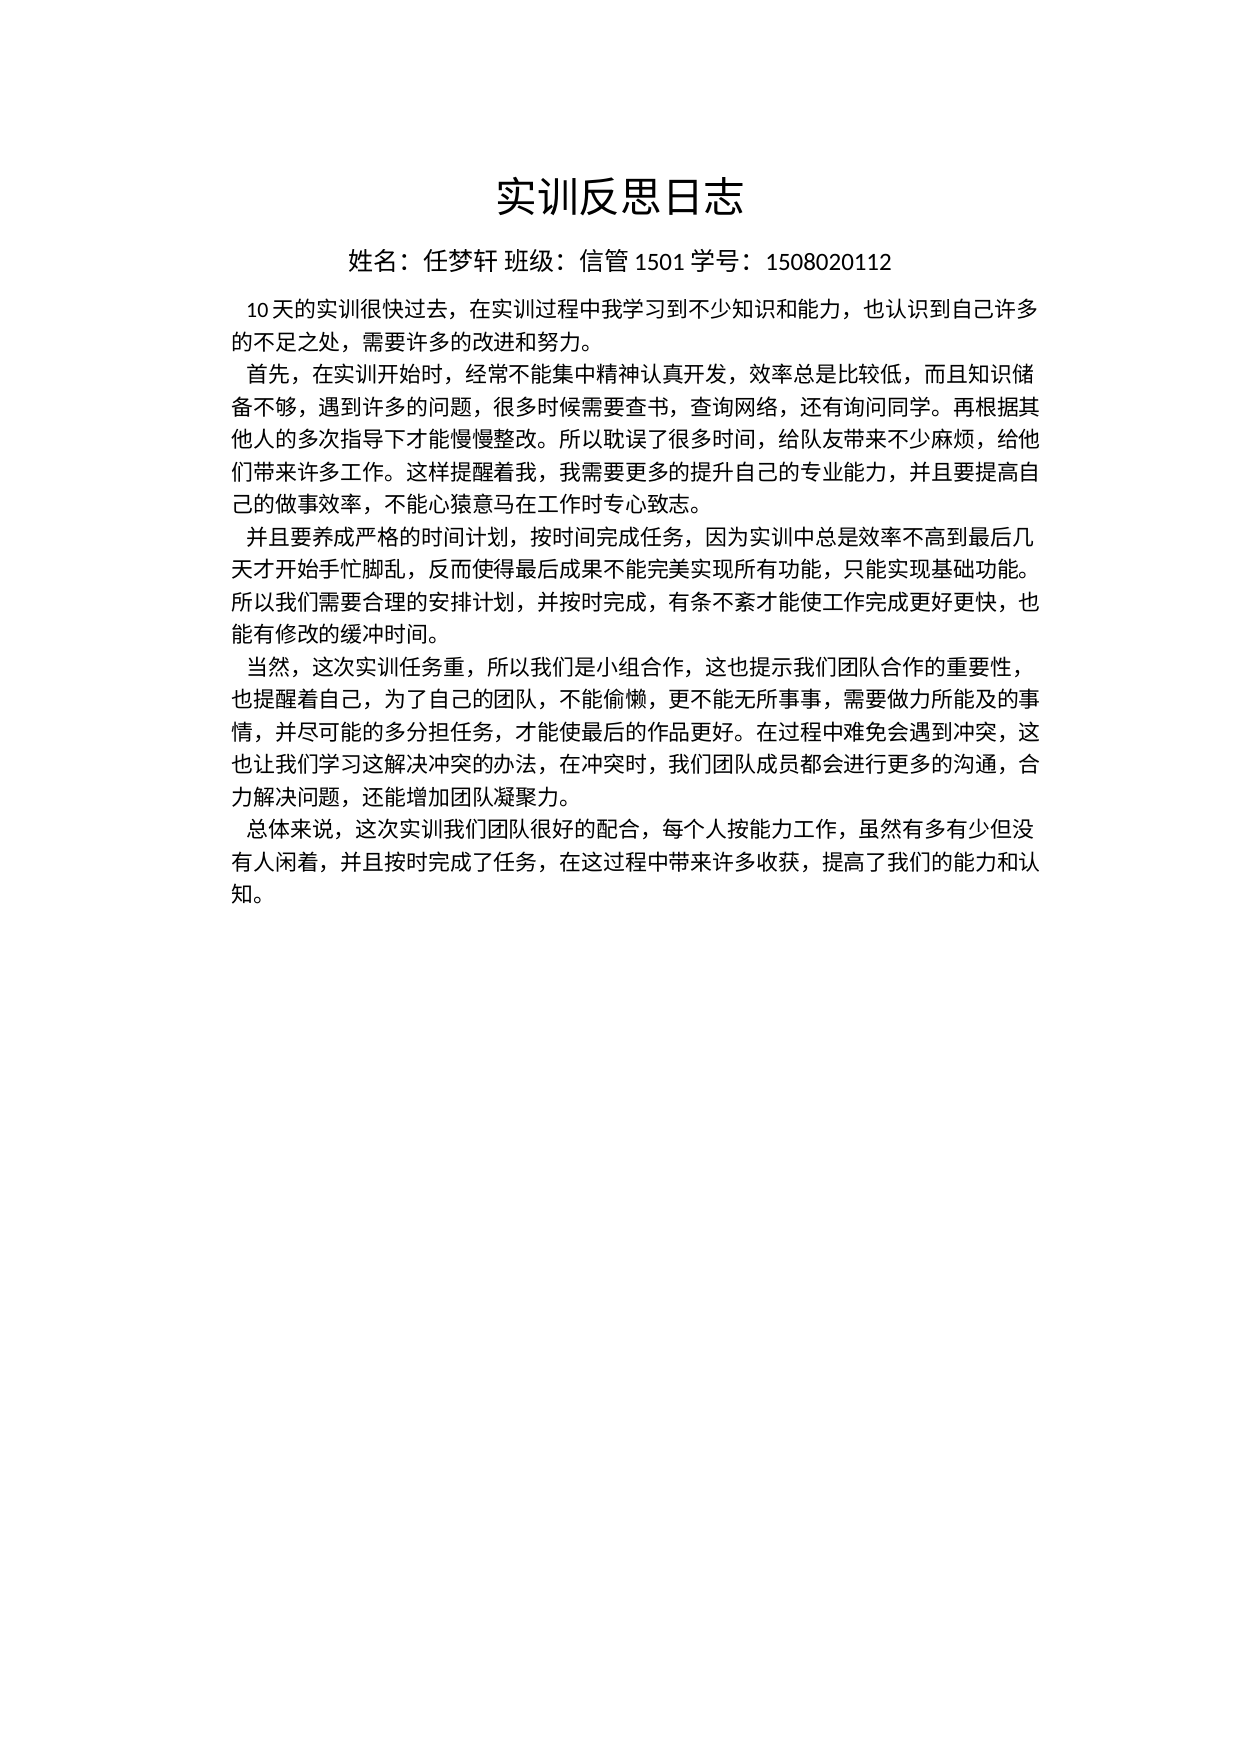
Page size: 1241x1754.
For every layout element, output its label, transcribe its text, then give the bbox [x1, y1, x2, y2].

text 10天的实训很快过去，在实训过程中我学习到不少知识和能力，也认识到自己许多的不足之处，需要许多的改进和努力。 [231, 292, 1053, 357]
text 首先，在实训开始时，经常不能集中精神认真开发，效率总是比较低，而且知识储备不够，遇到许多的问题，很多时候需要查书，查询网络，还有询问同学。再根据其他人的多次指导下才能慢慢整改。所以耽误了很多时间，给队友带来不少麻烦，给他们带来许多工作。这样提醒着我，我需要更多的提升自己的专业能力，并且要提高自己的做事效率，不能心猿意马在工作时专心致志。 [231, 357, 1053, 519]
text 并且要养成严格的时间计划，按时间完成任务，因为实训中总是效率不高到最后几天才开始手忙脚乱，反而使得最后成果不能完美实现所有功能，只能实现基础功能。所以我们需要合理的安排计划，并按时完成，有条不紊才能使工作完成更好更快，也能有修改的缓冲时间。 [231, 519, 1053, 649]
text 总体来说，这次实训我们团队很好的配合，每个人按能力工作，虽然有多有少但没有人闲着，并且按时完成了任务，在这过程中带来许多收获，提高了我们的能力和认知。 [231, 812, 1053, 909]
text 当然，这次实训任务重，所以我们是小组合作，这也提示我们团队合作的重要性，也提醒着自己，为了自己的团队，不能偷懒，更不能无所事事，需要做力所能及的事情，并尽可能的多分担任务，才能使最后的作品更好。在过程中难免会遇到冲突，这也让我们学习这解决冲突的办法，在冲突时，我们团队成员都会进行更多的沟通，合力解决问题，还能增加团队凝聚力。 [231, 649, 1053, 812]
text 实训反思日志 [187, 162, 1053, 227]
text 姓名：任梦轩 班级：信管1501 学号：1508020112 [187, 227, 1053, 292]
